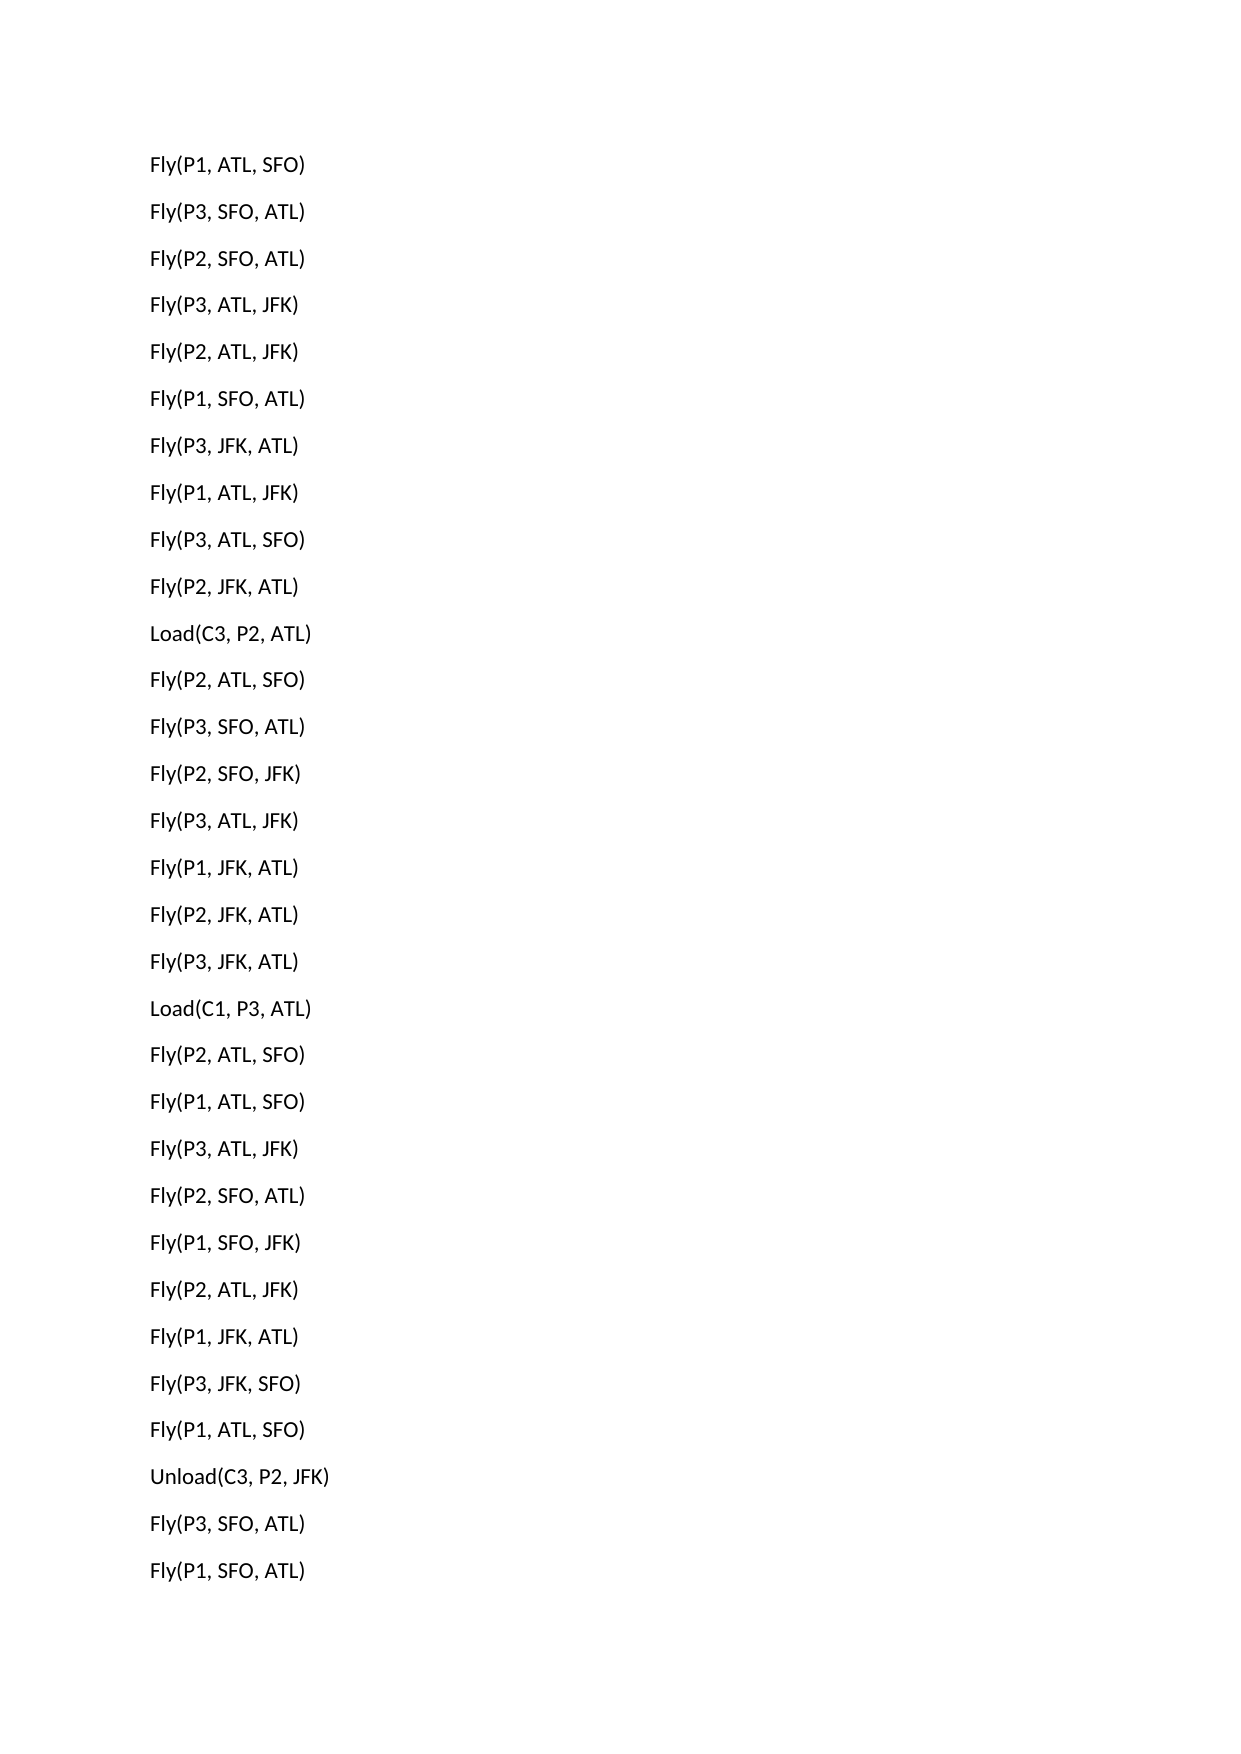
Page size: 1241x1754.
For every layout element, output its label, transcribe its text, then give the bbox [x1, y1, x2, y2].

text Fly(P1, ATL, SFO) [150, 150, 1090, 178]
text Load(C1, P3, ATL) [150, 994, 1090, 1022]
text Fly(P2, ATL, JFK) [150, 1275, 1090, 1303]
text Fly(P2, SFO, ATL) [150, 1181, 1090, 1209]
text Fly(P3, ATL, JFK) [150, 291, 1090, 319]
text Load(C3, P2, ATL) [150, 619, 1090, 647]
text Unload(C3, P2, JFK) [150, 1462, 1090, 1491]
text Fly(P3, SFO, ATL) [150, 712, 1090, 741]
text Fly(P1, ATL, JFK) [150, 478, 1090, 506]
text Fly(P2, SFO, JFK) [150, 759, 1090, 787]
text Fly(P1, SFO, JFK) [150, 1228, 1090, 1256]
text Fly(P2, ATL, JFK) [150, 337, 1090, 366]
text Fly(P2, ATL, SFO) [150, 1041, 1090, 1069]
text Fly(P1, ATL, SFO) [150, 1416, 1090, 1444]
text Fly(P3, SFO, ATL) [150, 197, 1090, 225]
text Fly(P1, JFK, ATL) [150, 1322, 1090, 1350]
text Fly(P2, JFK, ATL) [150, 572, 1090, 600]
text Fly(P1, ATL, SFO) [150, 1087, 1090, 1116]
text Fly(P2, ATL, SFO) [150, 666, 1090, 694]
text Fly(P1, SFO, ATL) [150, 1556, 1090, 1584]
text Fly(P3, ATL, JFK) [150, 806, 1090, 834]
text Fly(P1, SFO, ATL) [150, 384, 1090, 412]
text Fly(P1, JFK, ATL) [150, 853, 1090, 881]
text Fly(P3, JFK, ATL) [150, 431, 1090, 459]
text Fly(P2, JFK, ATL) [150, 900, 1090, 928]
text Fly(P3, ATL, SFO) [150, 525, 1090, 553]
text Fly(P3, SFO, ATL) [150, 1509, 1090, 1537]
text Fly(P3, JFK, ATL) [150, 947, 1090, 975]
text Fly(P3, JFK, SFO) [150, 1369, 1090, 1397]
text Fly(P2, SFO, ATL) [150, 244, 1090, 272]
text Fly(P3, ATL, JFK) [150, 1134, 1090, 1162]
